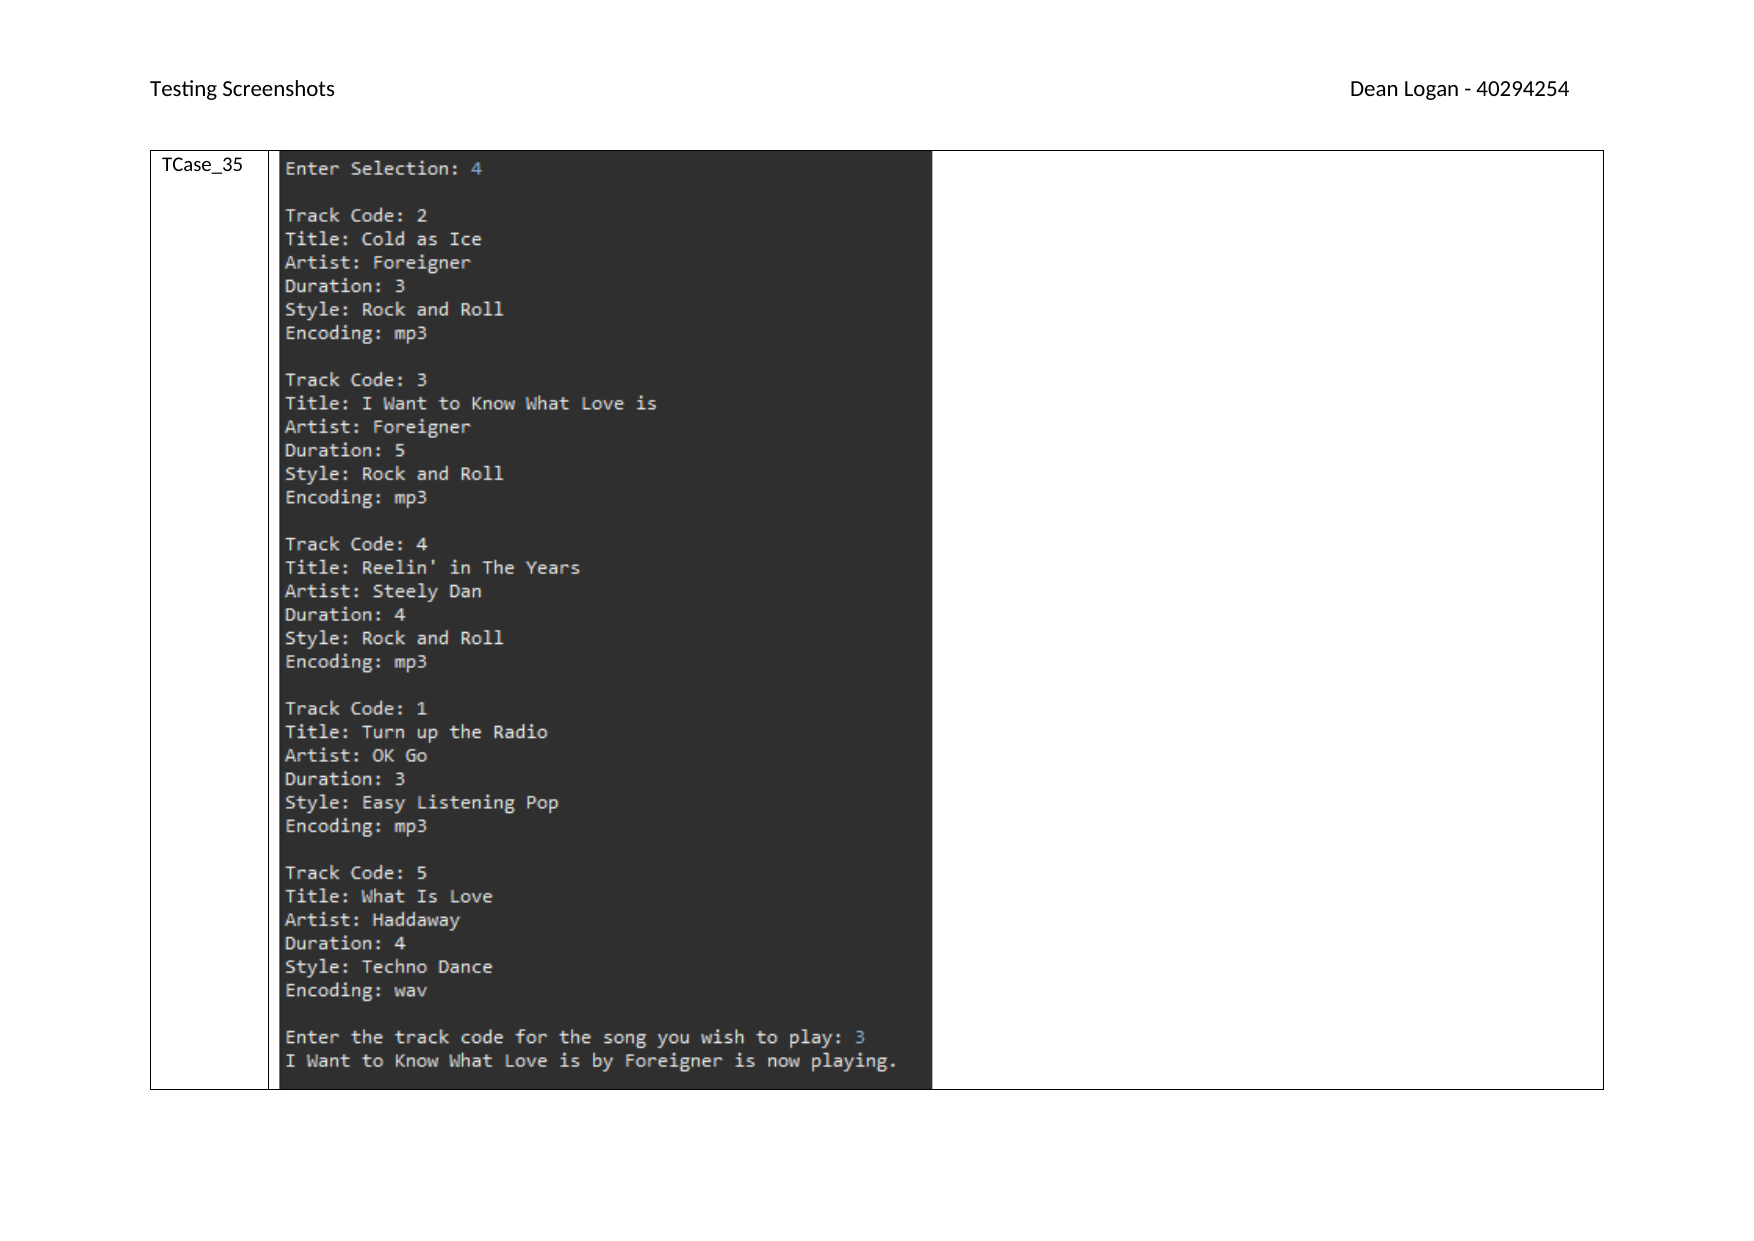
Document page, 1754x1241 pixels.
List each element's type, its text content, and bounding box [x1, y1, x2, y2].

table_cell TCase_35 [151, 151, 268, 1089]
picture [279, 151, 933, 1089]
table_cell [933, 151, 1603, 1089]
table_cell [269, 151, 279, 1089]
